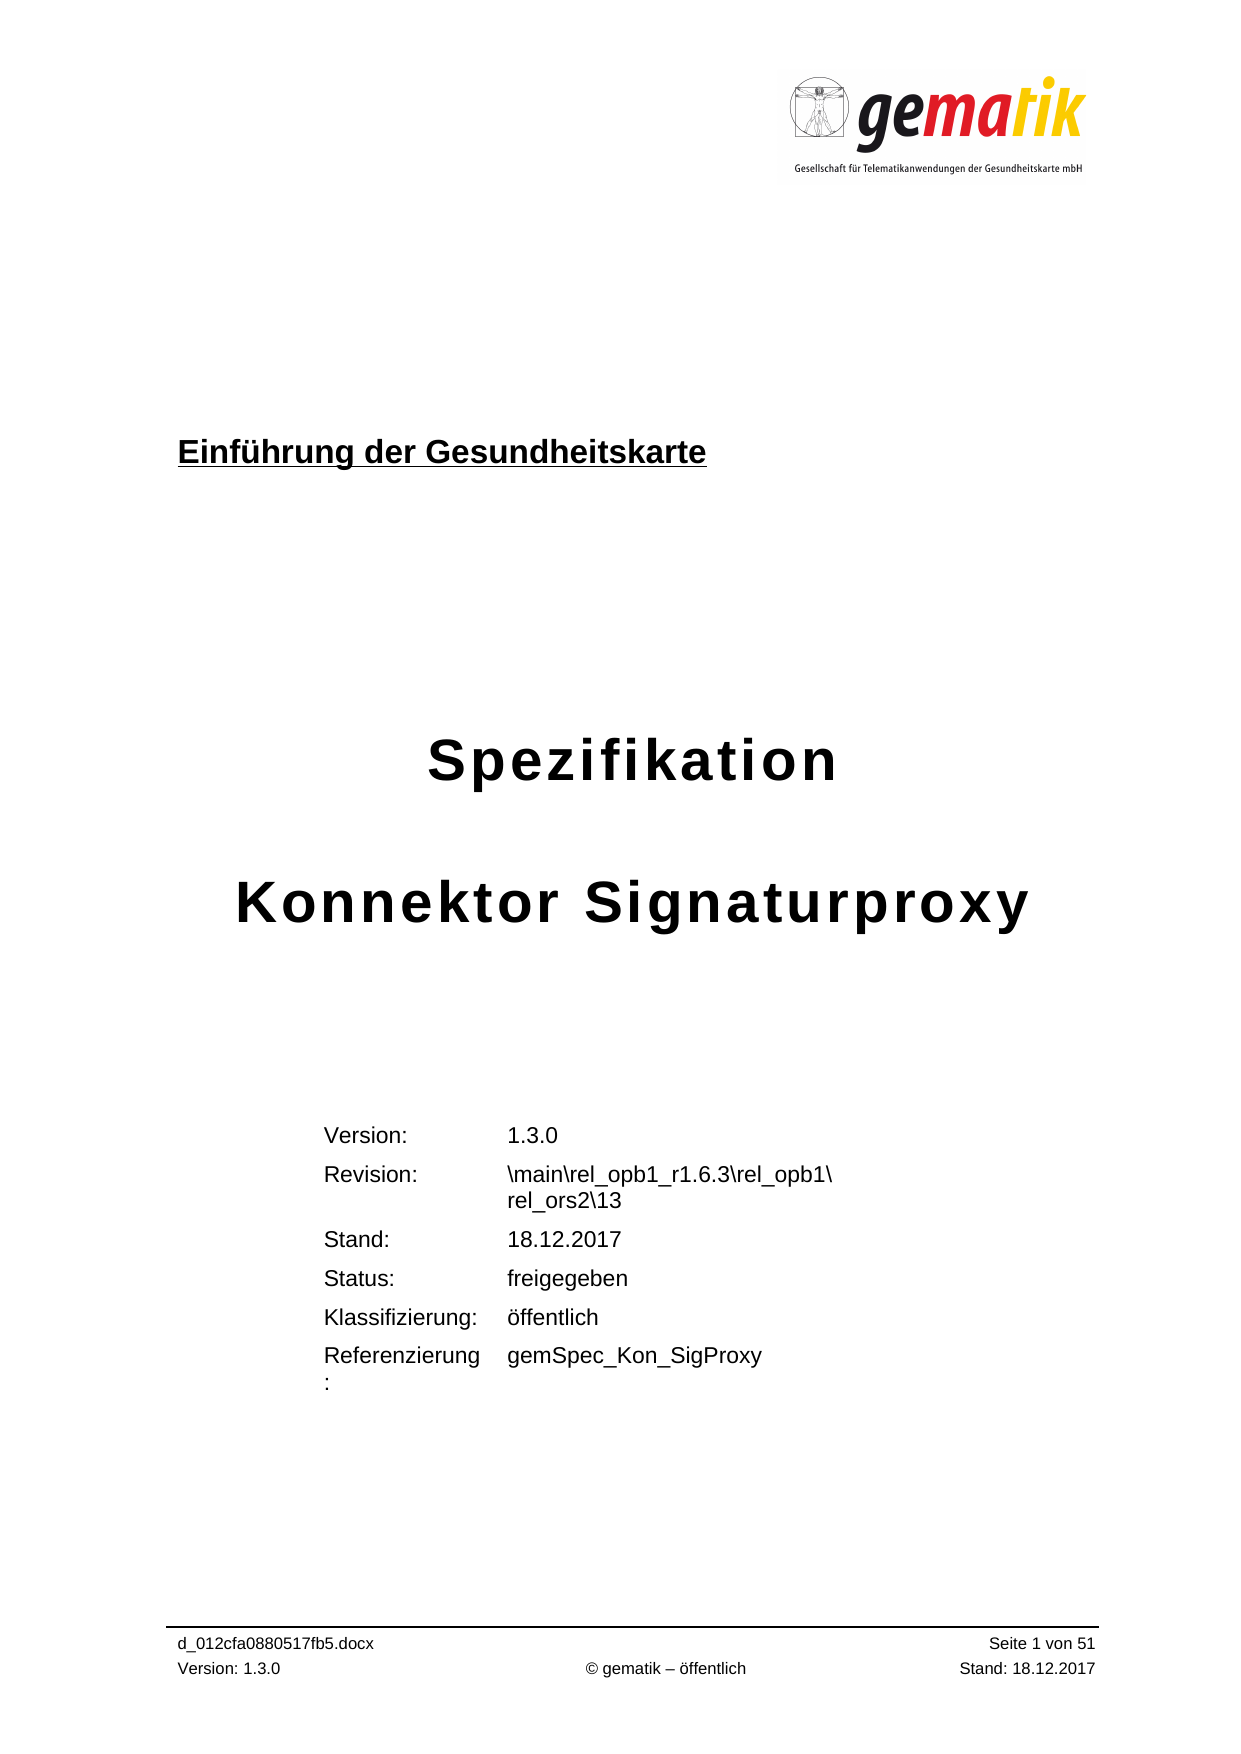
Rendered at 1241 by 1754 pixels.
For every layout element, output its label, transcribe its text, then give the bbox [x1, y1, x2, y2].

table_cell Klassifizierung: [312, 1298, 496, 1336]
table_cell öffentlich [496, 1298, 952, 1336]
table_cell Status: [312, 1259, 496, 1297]
table_cell Stand: [312, 1220, 496, 1258]
table_cell Referenzierung: [312, 1336, 496, 1401]
text Einführung der Gesundheitskarte [177, 432, 1087, 471]
table_header Version: [312, 1116, 496, 1154]
table_cell Revision: [312, 1155, 496, 1220]
table_cell \main\rel_opb1_r1.6.3\rel_opb1\rel_ors2\13 [496, 1155, 952, 1220]
table_header 1.3.0 [496, 1116, 952, 1154]
text Konnektor Signaturproxy [177, 868, 1087, 935]
table_cell freigegeben [496, 1259, 952, 1297]
picture [777, 69, 1087, 185]
table_cell 18.12.2017 [496, 1220, 952, 1258]
table_cell gemSpec_Kon_SigProxy [496, 1336, 952, 1401]
text Spezifikation [177, 726, 1087, 793]
